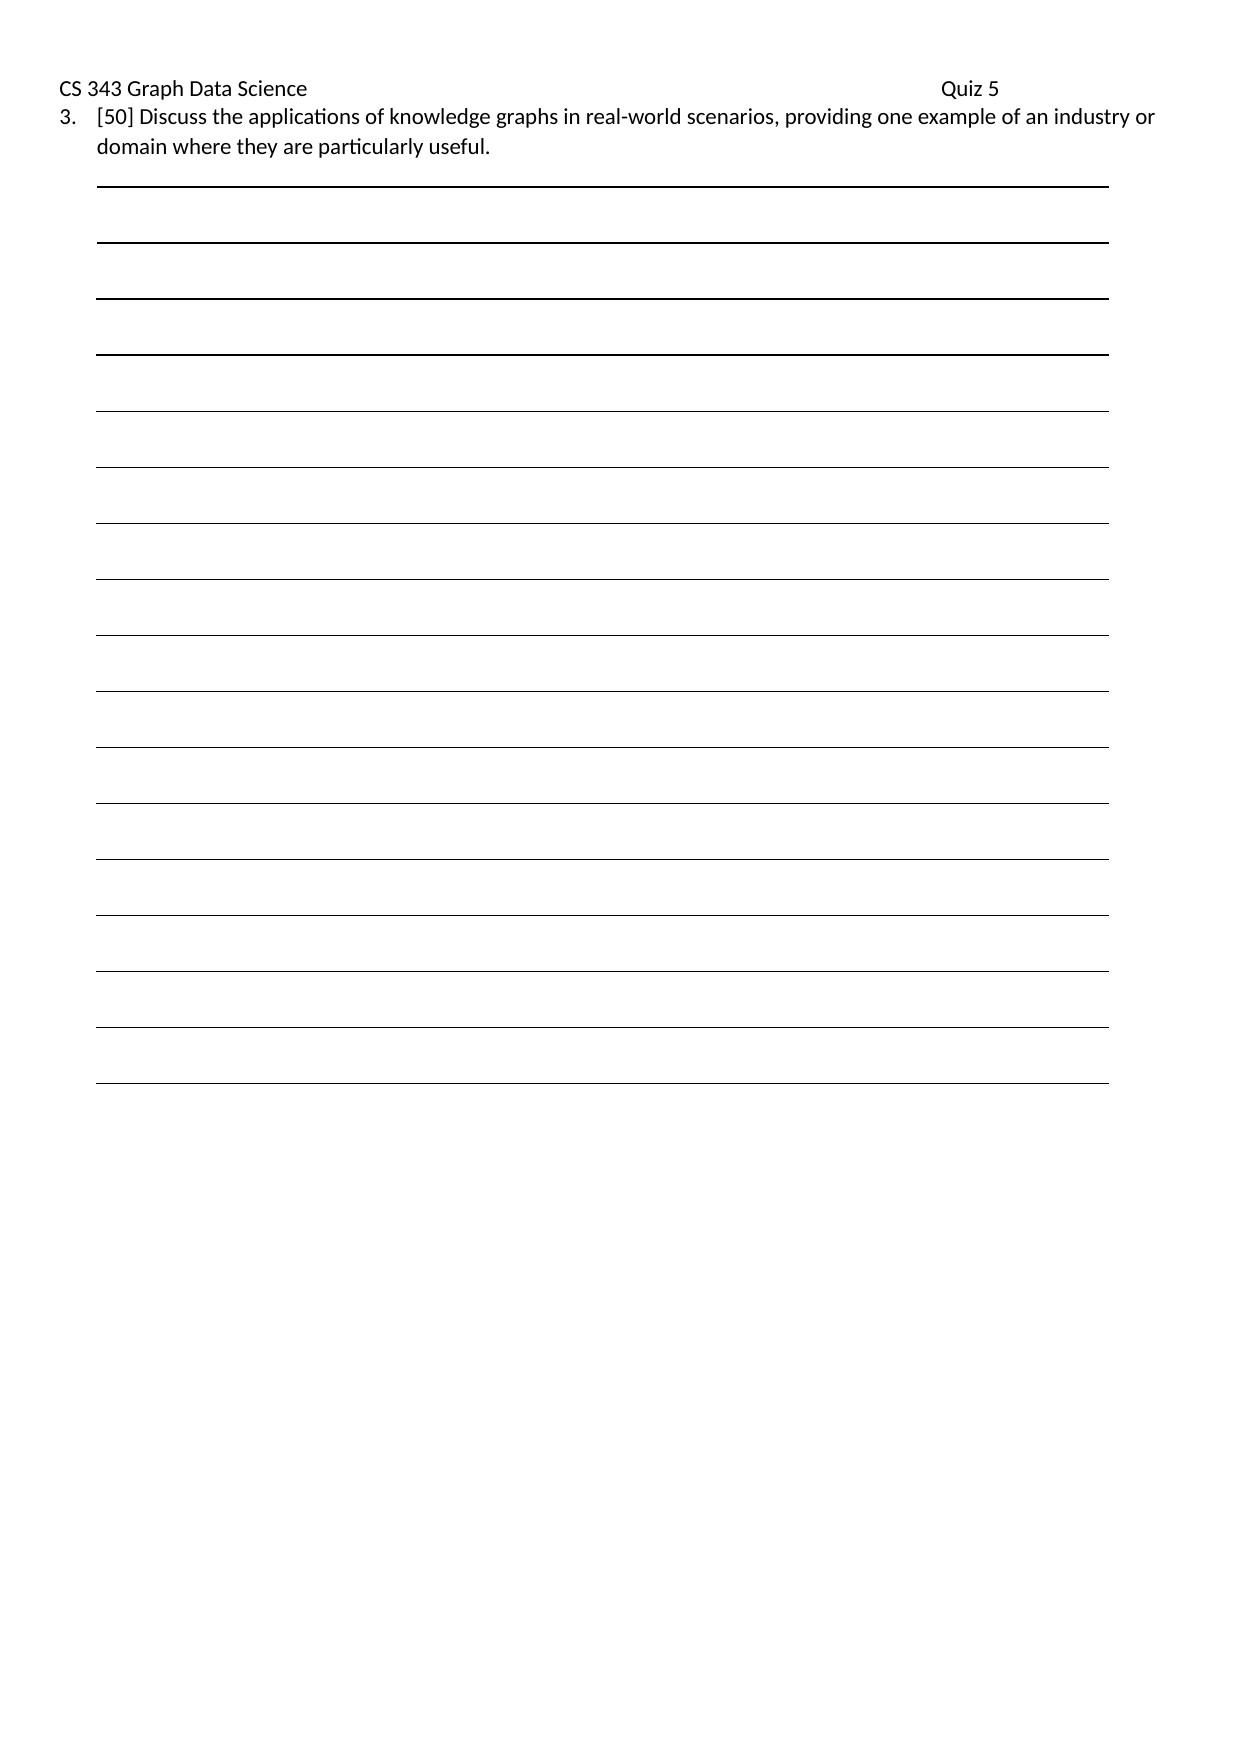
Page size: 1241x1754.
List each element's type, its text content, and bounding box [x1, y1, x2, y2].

list [50] Discuss the applications of knowledge graphs in real-world scenarios, providing one example of an industry or domain where they are particularly useful. [59, 102, 1181, 160]
